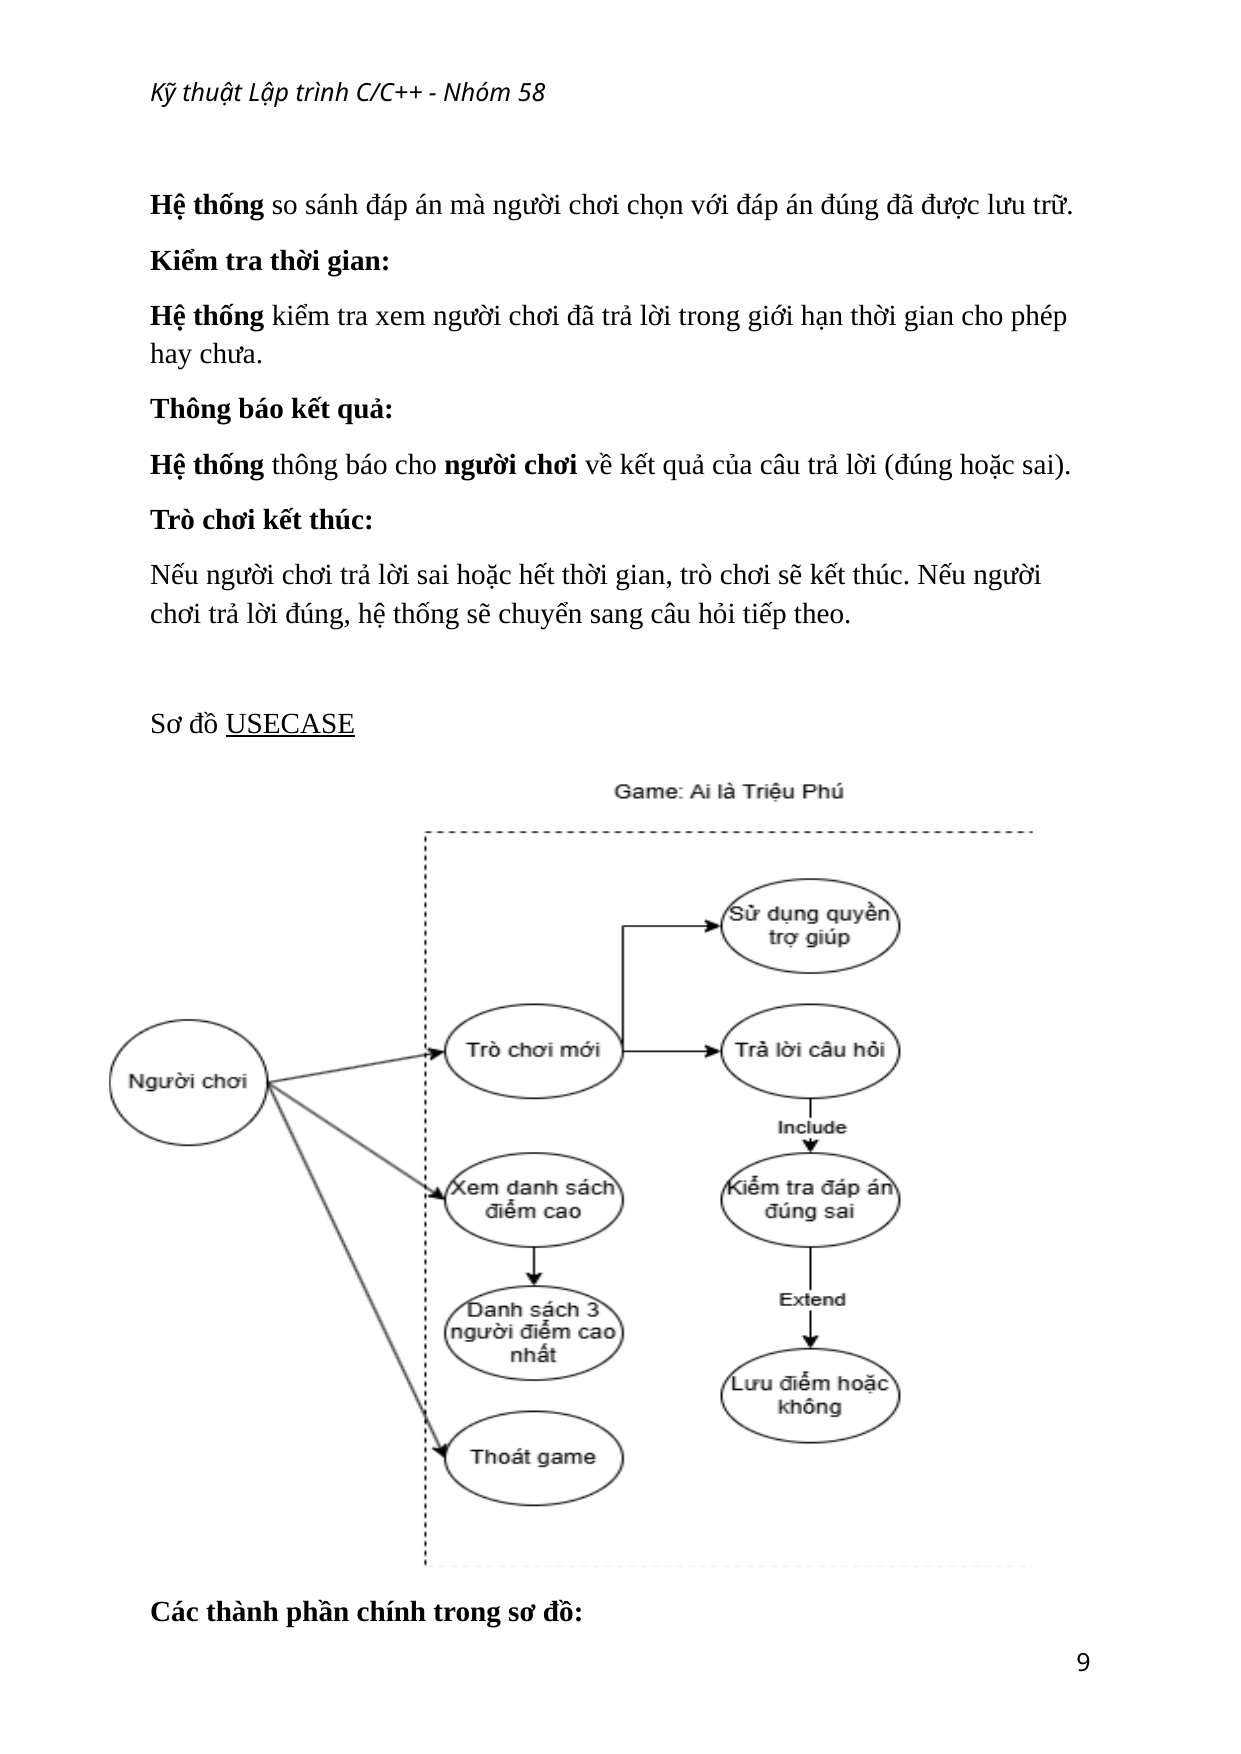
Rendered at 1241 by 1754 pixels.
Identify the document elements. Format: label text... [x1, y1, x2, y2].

text Sơ đồ USECASE [150, 706, 1090, 740]
picture [109, 769, 1033, 1567]
text Kiểm tra thời gian: [150, 243, 1090, 276]
text Thông báo kết quả: [150, 392, 1090, 425]
text Trò chơi kết thúc: [150, 502, 1090, 536]
text Hệ thống so sánh đáp án mà người chơi chọn với đáp án đúng đã được lưu trữ. [150, 187, 1090, 221]
text Hệ thống kiểm tra xem người chơi đã trả lời trong giới hạn thời gian cho phép hay chưa. [150, 298, 1090, 370]
text Nếu người chơi trả lời sai hoặc hết thời gian, trò chơi sẽ kết thúc. Nếu người chơi trả lời đúng, hệ thống sẽ chuyển sang câu hỏi tiếp theo. [150, 557, 1090, 629]
text Hệ thống thông báo cho người chơi về kết quả của câu trả lời (đúng hoặc sai). [150, 447, 1090, 480]
